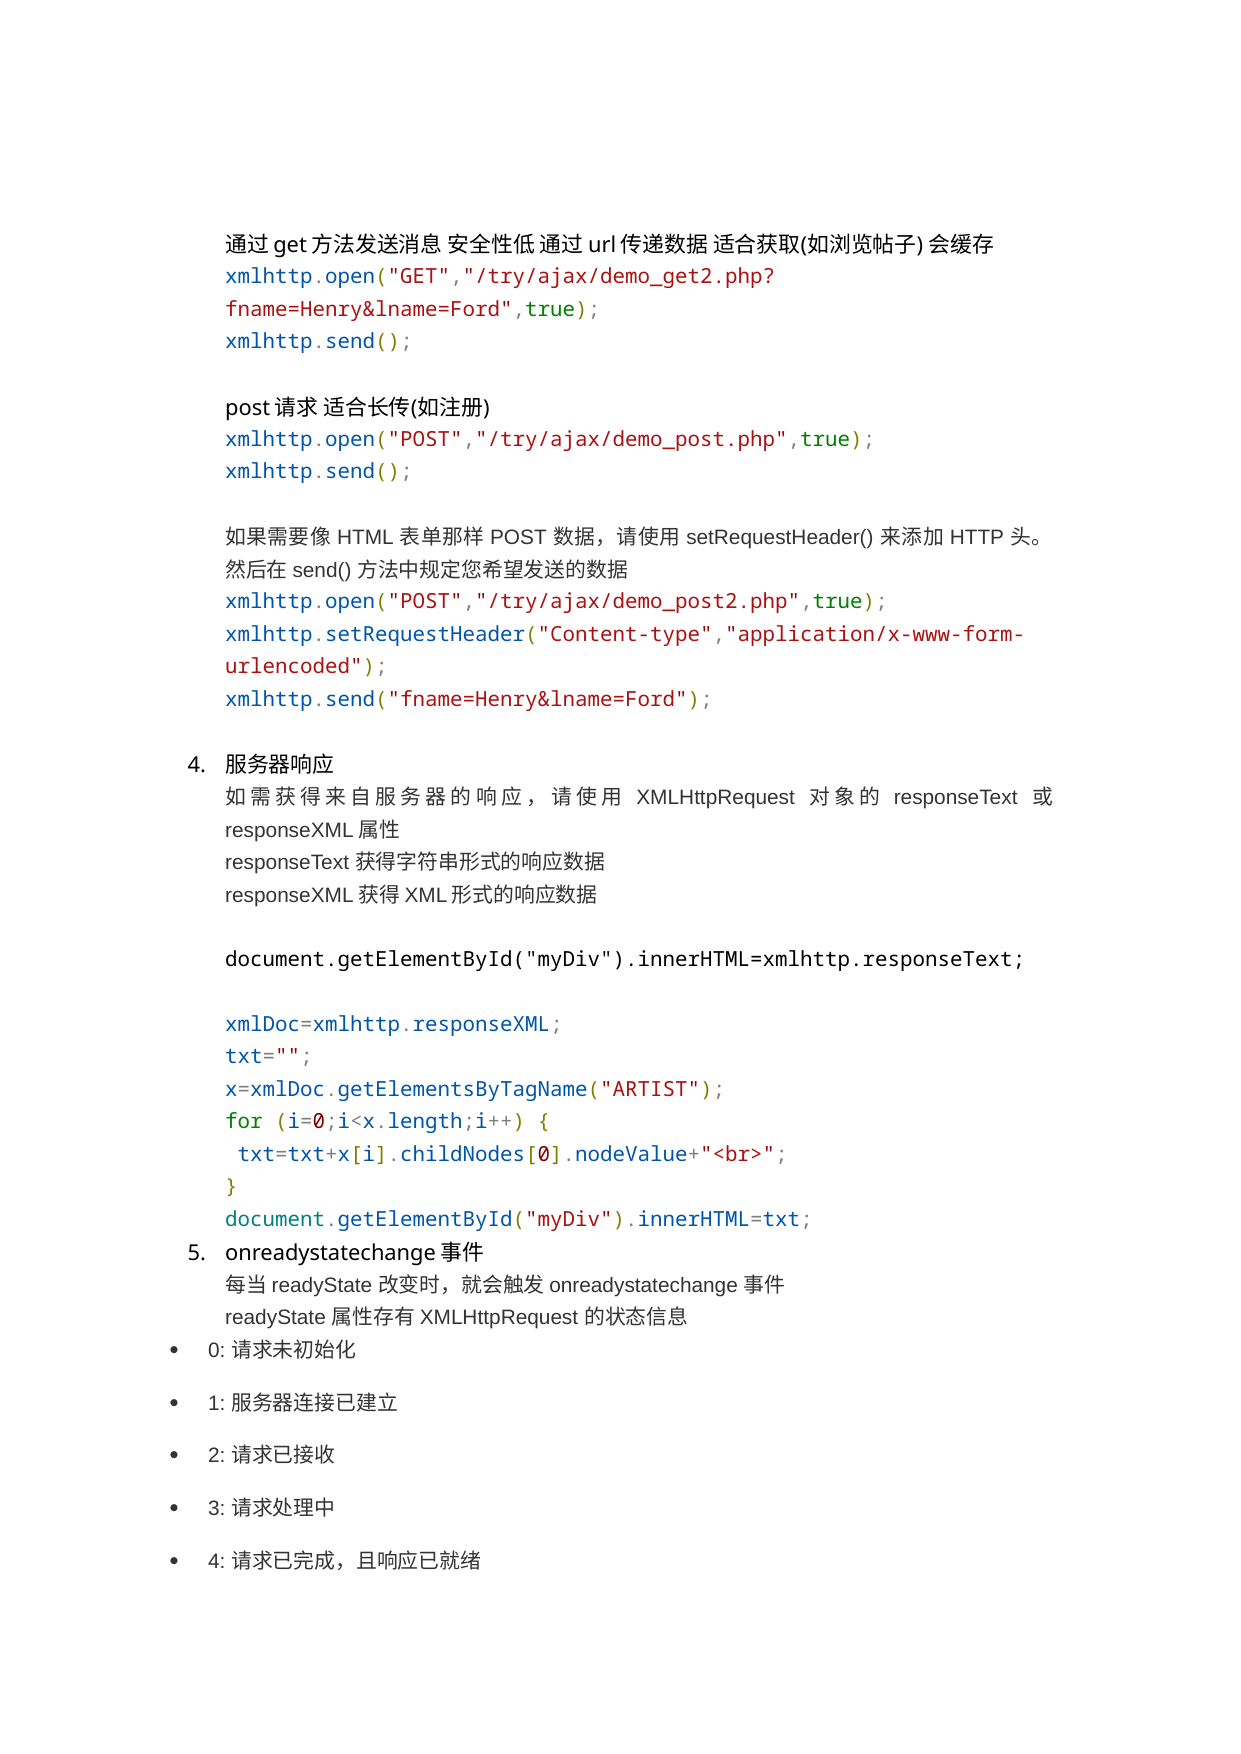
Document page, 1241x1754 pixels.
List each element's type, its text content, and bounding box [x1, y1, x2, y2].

list responseText 获得字符串形式的响应数据 [225, 844, 1053, 877]
list 3: 请求处理中 [170, 1490, 1053, 1523]
list readyState 属性存有 XMLHttpRequest 的状态信息 [225, 1299, 1053, 1332]
list xmlhttp.open("GET","/try/ajax/demo_get2.php?fname=Henry&lname=Ford",true); [225, 259, 1053, 324]
list 0: 请求未初始化 [170, 1332, 1053, 1364]
list x=xmlDoc.getElementsByTagName("ARTIST"); [225, 1072, 1053, 1104]
list xmlhttp.open("POST","/try/ajax/demo_post.php",true); [225, 422, 1053, 454]
list 如需获得来自服务器的响应，请使用 XMLHttpRequest 对象的 responseText 或 responseXML 属性 [225, 779, 1053, 844]
list responseXML 获得XML形式的响应数据 [225, 877, 1053, 909]
list } [225, 1169, 1053, 1202]
list xmlhttp.send("fname=Henry&lname=Ford"); [225, 682, 1053, 714]
list txt=txt+x[i].childNodes[0].nodeValue+"<br>"; [225, 1137, 1053, 1169]
list 如果需要像 HTML 表单那样 POST 数据，请使用 setRequestHeader() 来添加 HTTP 头。然后在 send() 方法中规定您希望发送的数据 [225, 519, 1053, 584]
list 1: 服务器连接已建立 [170, 1385, 1053, 1417]
list xmlhttp.send(); [225, 454, 1053, 487]
list onreadystatechange事件 [187, 1234, 1053, 1267]
list document.getElementById("myDiv").innerHTML=xmlhttp.responseText; [225, 942, 1053, 974]
list 服务器响应 [187, 747, 1053, 779]
list xmlDoc=xmlhttp.responseXML; [225, 1007, 1053, 1039]
list 通过get方法发送消息 安全性低 通过url传递数据 适合获取(如浏览帖子) 会缓存 [225, 227, 1053, 259]
list xmlhttp.send(); [225, 324, 1053, 357]
list txt=""; [225, 1039, 1053, 1072]
list 2: 请求已接收 [170, 1438, 1053, 1470]
list document.getElementById("myDiv").innerHTML=txt; [225, 1202, 1053, 1234]
list 每当 readyState 改变时，就会触发 onreadystatechange 事件 [225, 1267, 1053, 1299]
list 4: 请求已完成，且响应已就绪 [170, 1543, 1053, 1576]
list xmlhttp.open("POST","/try/ajax/demo_post2.php",true); xmlhttp.setRequestHeader("Content-type","application/x-www-form-urlencoded"); [225, 584, 1053, 682]
list for (i=0;i<x.length;i++) { [225, 1104, 1053, 1137]
list post请求 适合长传(如注册) [225, 389, 1053, 422]
